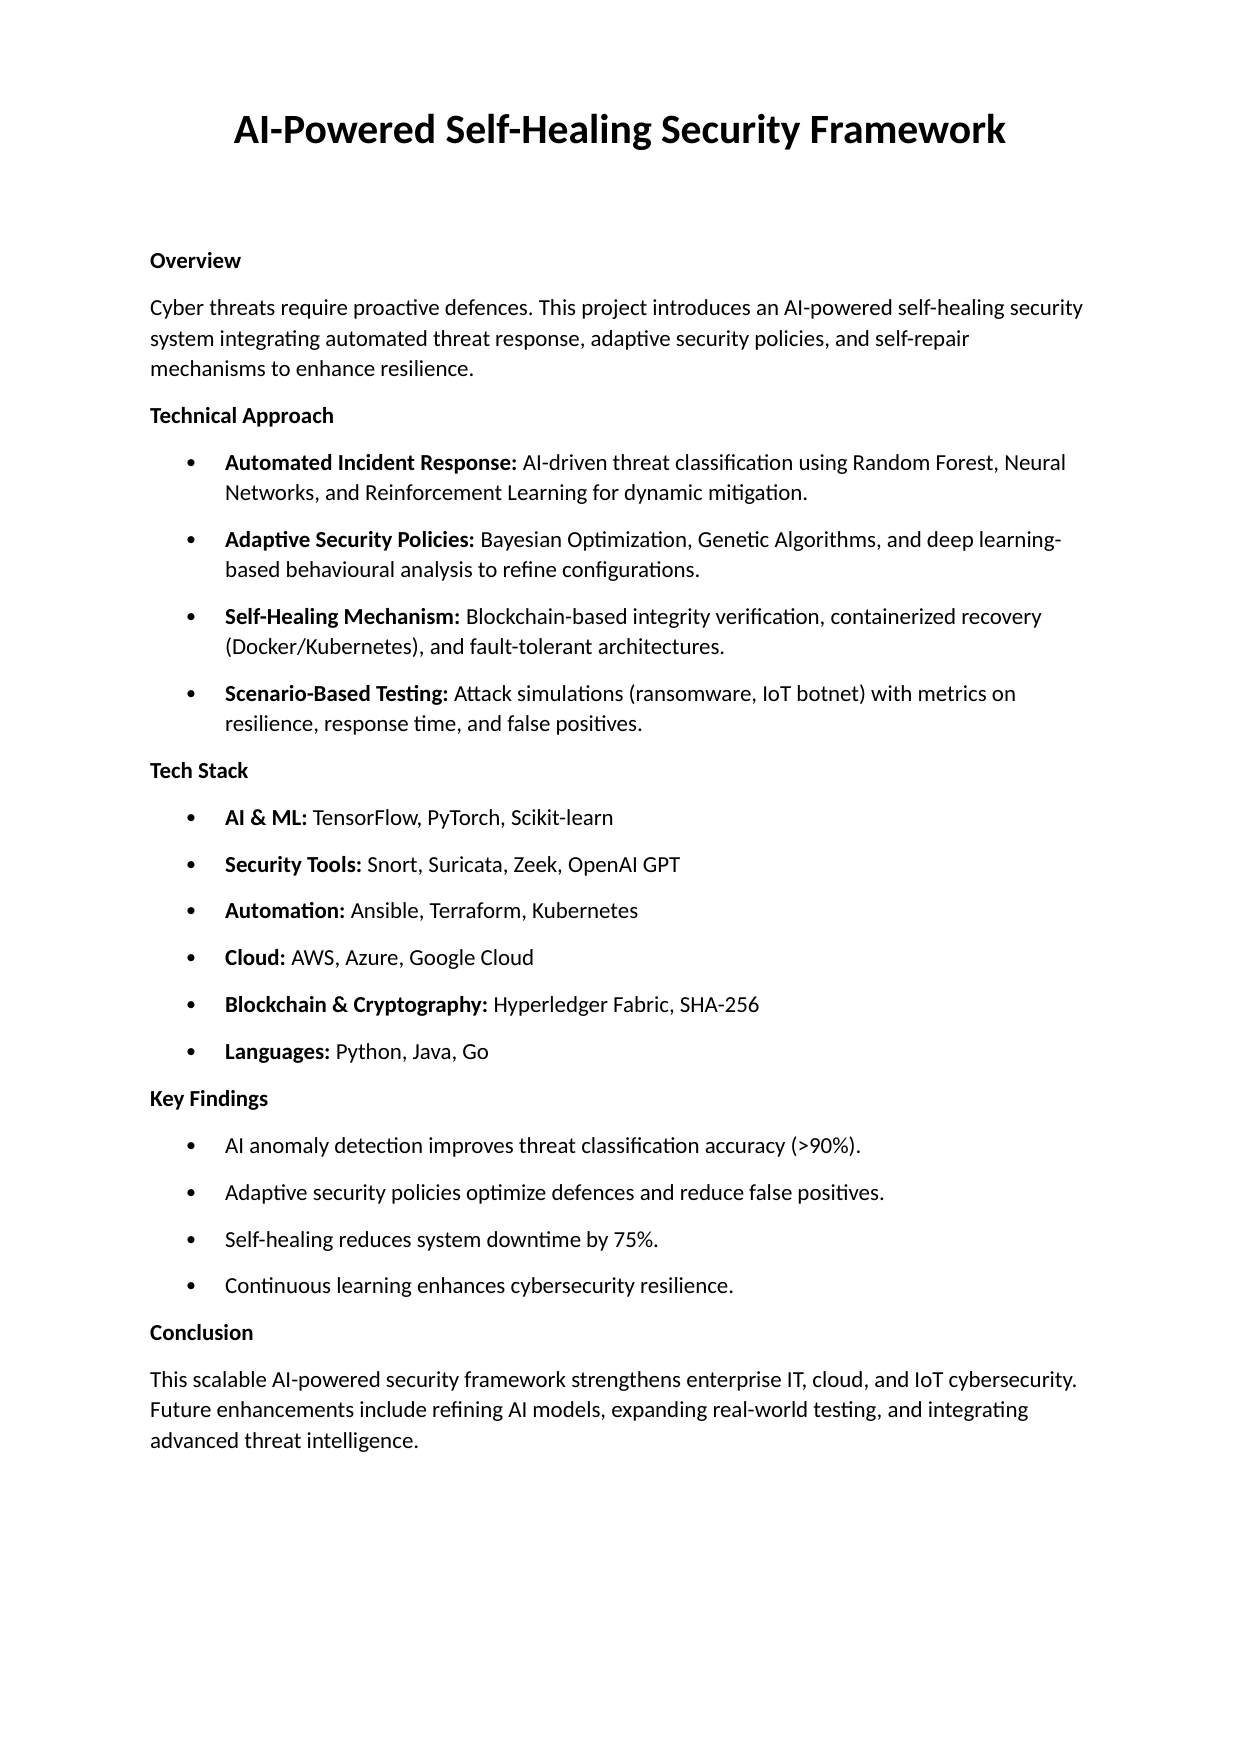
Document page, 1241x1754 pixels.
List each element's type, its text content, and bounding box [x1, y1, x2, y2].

list Self-healing reduces system downtime by 75%. [187, 1225, 1090, 1253]
list Languages: Python, Java, Go [187, 1037, 1090, 1065]
list Adaptive security policies optimize defences and reduce false positives. [187, 1178, 1090, 1206]
list AI & ML: TensorFlow, PyTorch, Scikit-learn [187, 803, 1090, 831]
text Key Findings [150, 1084, 1090, 1112]
list Continuous learning enhances cybersecurity resilience. [187, 1272, 1090, 1299]
text This scalable AI-powered security framework strengthens enterprise IT, cloud, and IoT cybersecurity. Future enhancements include refining AI models, expanding real-world testing, and integrating advanced threat intelligence. [150, 1365, 1090, 1454]
text Overview [150, 247, 1090, 274]
list AI anomaly detection improves threat classification accuracy (>90%). [187, 1131, 1090, 1159]
list Cloud: AWS, Azure, Google Cloud [187, 943, 1090, 971]
list Scenario-Based Testing: Attack simulations (ransomware, IoT botnet) with metrics on resilience, response time, and false positives. [187, 679, 1090, 737]
list Self-Healing Mechanism: Blockchain-based integrity verification, containerized recovery (Docker/Kubernetes), and fault-tolerant architectures. [187, 602, 1090, 660]
list Automation: Ansible, Terraform, Kubernetes [187, 897, 1090, 924]
text Conclusion [150, 1318, 1090, 1346]
text Technical Approach [150, 401, 1090, 429]
list Adaptive Security Policies: Bayesian Optimization, Genetic Algorithms, and deep learning-based behavioural analysis to refine configurations. [187, 525, 1090, 583]
text Tech Stack [150, 756, 1090, 784]
text Cyber threats require proactive defences. This project introduces an AI-powered self-healing security system integrating automated threat response, adaptive security policies, and self-repair mechanisms to enhance resilience. [150, 293, 1090, 382]
text AI-Powered Self-Healing Security Framework [150, 103, 1090, 154]
list Automated Incident Response: AI-driven threat classification using Random Forest, Neural Networks, and Reinforcement Learning for dynamic mitigation. [187, 448, 1090, 506]
list Blockchain & Cryptography: Hyperledger Fabric, SHA-256 [187, 990, 1090, 1018]
list Security Tools: Snort, Suricata, Zeek, OpenAI GPT [187, 850, 1090, 878]
